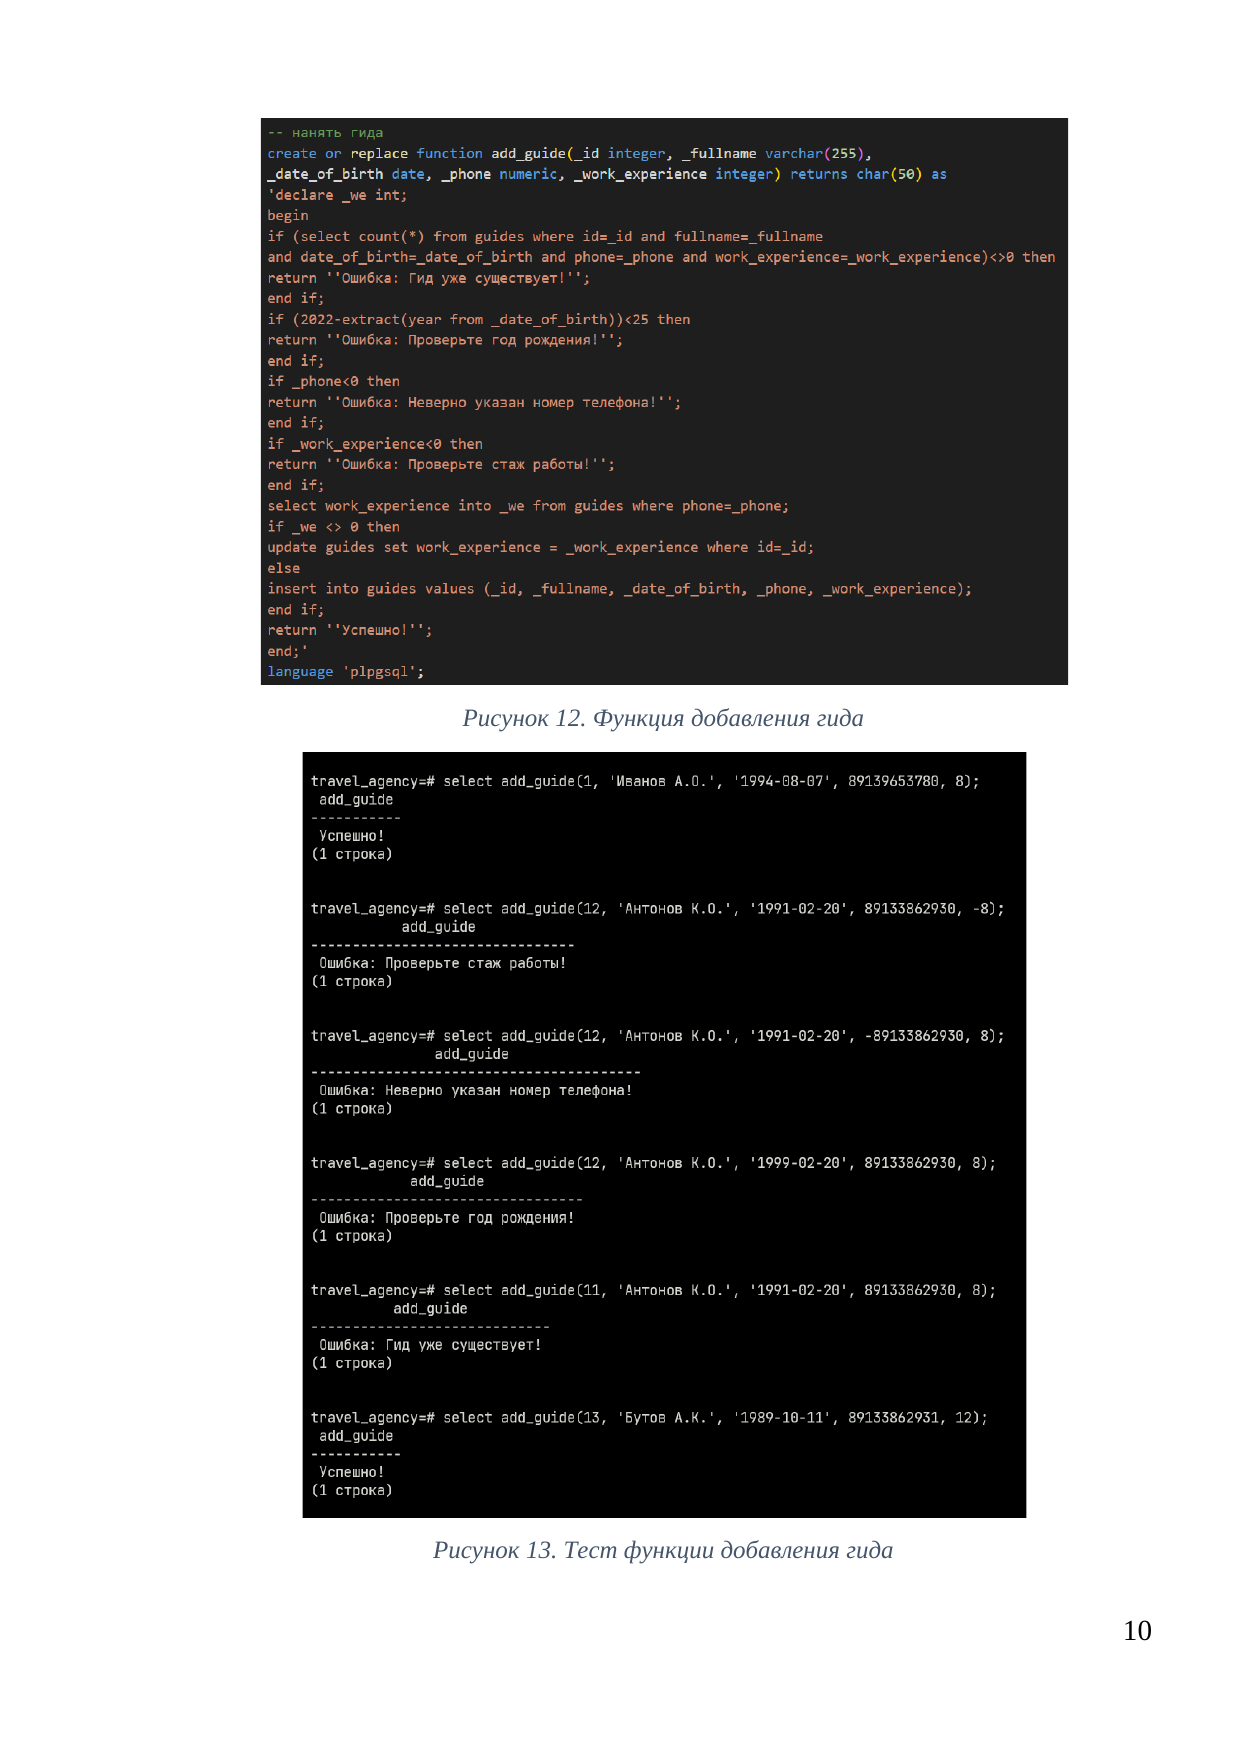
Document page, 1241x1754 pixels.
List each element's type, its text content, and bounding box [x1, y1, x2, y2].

text Рисунок 13. Тест функции добавления гида [177, 1536, 1152, 1564]
text Рисунок 12. Функция добавления гида [177, 703, 1152, 731]
picture [302, 752, 1027, 1518]
picture [260, 118, 1069, 685]
